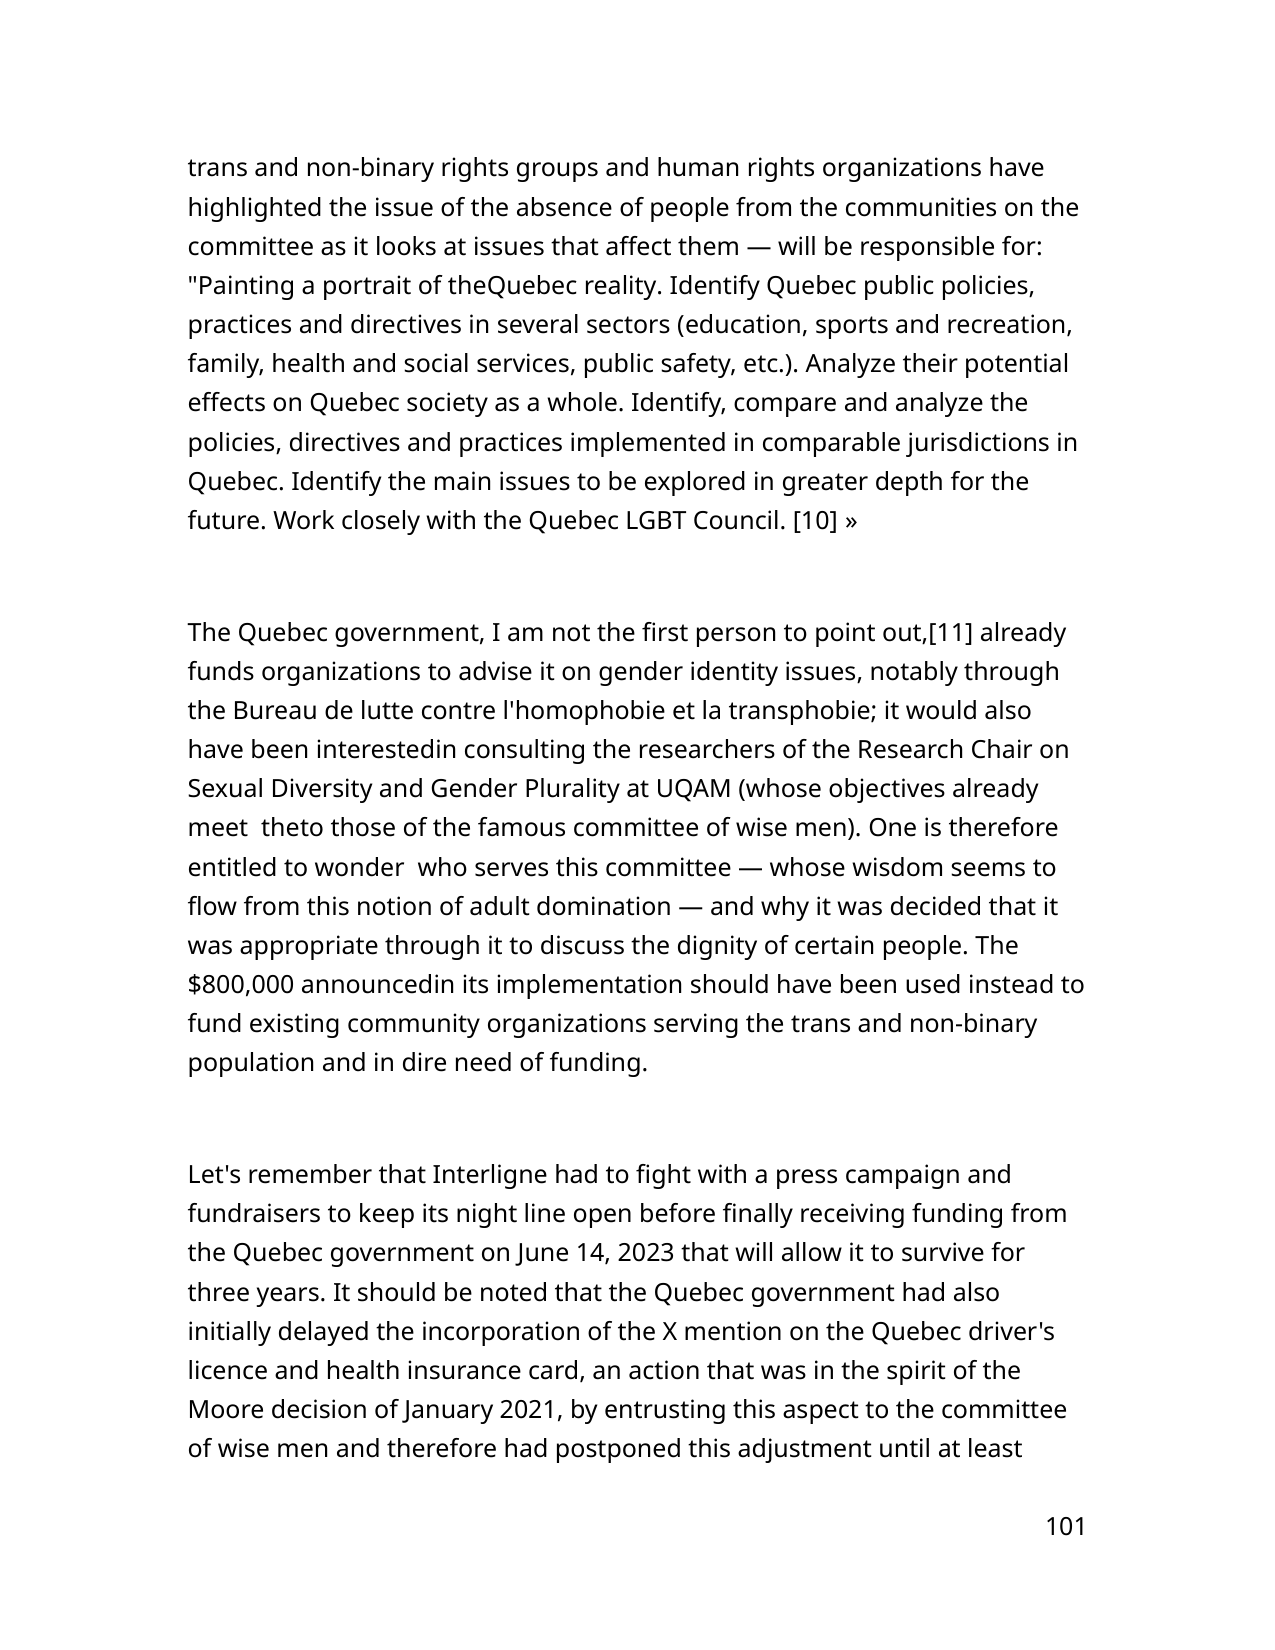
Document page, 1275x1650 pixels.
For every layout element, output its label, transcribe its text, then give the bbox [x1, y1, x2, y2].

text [187, 150, 1087, 537]
text The Quebec government, I am not the first person to point out,[11] already funds organizations to advise it on gender identity issues, notably through the Bureau de lutte contre l'homophobie et la transphobie; it would also have been interestedin consulting the researchers of the Research Chair on Sexual Diversity and Gender Plurality at UQAM (whose objectives already meet theto those of the famous committee of wise men). One is therefore entitled to wonder who serves this committee — whose wisdom seems to flow from this notion of adult domination — and why it was decided that it was appropriate through it to discuss the dignity of certain people. The $800,000 announcedin its implementation should have been used instead to fund existing community organizations serving the trans and non-binary population and in dire need of funding. [187, 614, 1087, 1079]
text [187, 1157, 1087, 1465]
